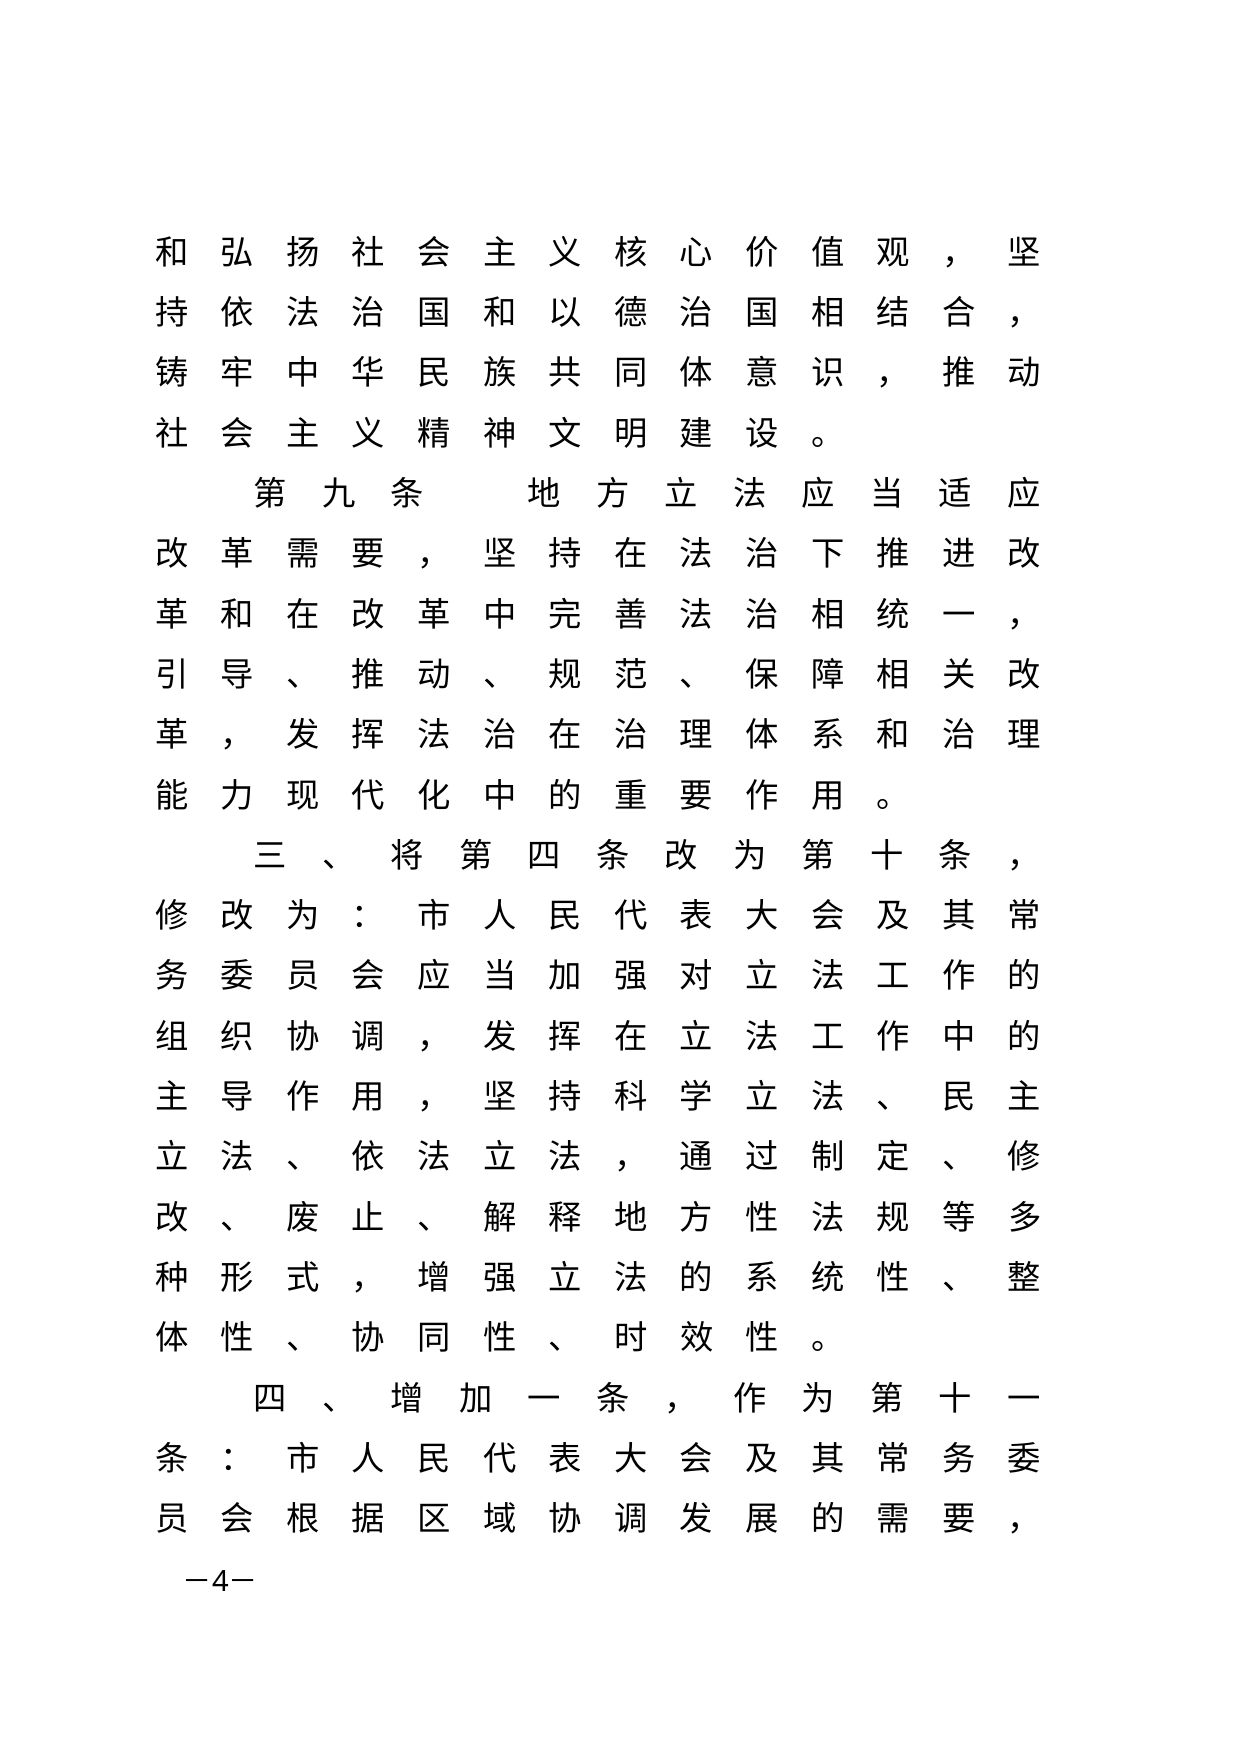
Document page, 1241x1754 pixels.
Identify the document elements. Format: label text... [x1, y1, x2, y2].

list 第八条 地方立法应当倡导和弘扬社会主义核心价值观，坚持依法治国和以德治国相结合，铸牢中华民族共同体意识，推动社会主义精神文明建设。 [155, 219, 1073, 461]
list 三、将第四条改为第十条，修改为：市人民代表大会及其常务委员会应当加强对立法工作的组织协调，发挥在立法工作中的主导作用，坚持科学立法、民主立法、依法立法，通过制定、修改、废止、解释地方性法规等多种形式，增强立法的系统性、整体性、协同性、时效性。 [155, 823, 1073, 1365]
list 第九条 地方立法应当适应改革需要，坚持在法治下推进改革和在改革中完善法治相统一，引导、推动、规范、保障相关改革，发挥法治在治理体系和治理能力现代化中的重要作用。 [155, 461, 1073, 823]
list 四、增加一条，作为第十一条：市人民代表大会及其常务委员会根据区域协调发展的需要，可以建立区域协同立法工作机制，协同制定地方性法规，在本行政区域或者有关区域内实施。 [155, 1365, 1073, 1546]
